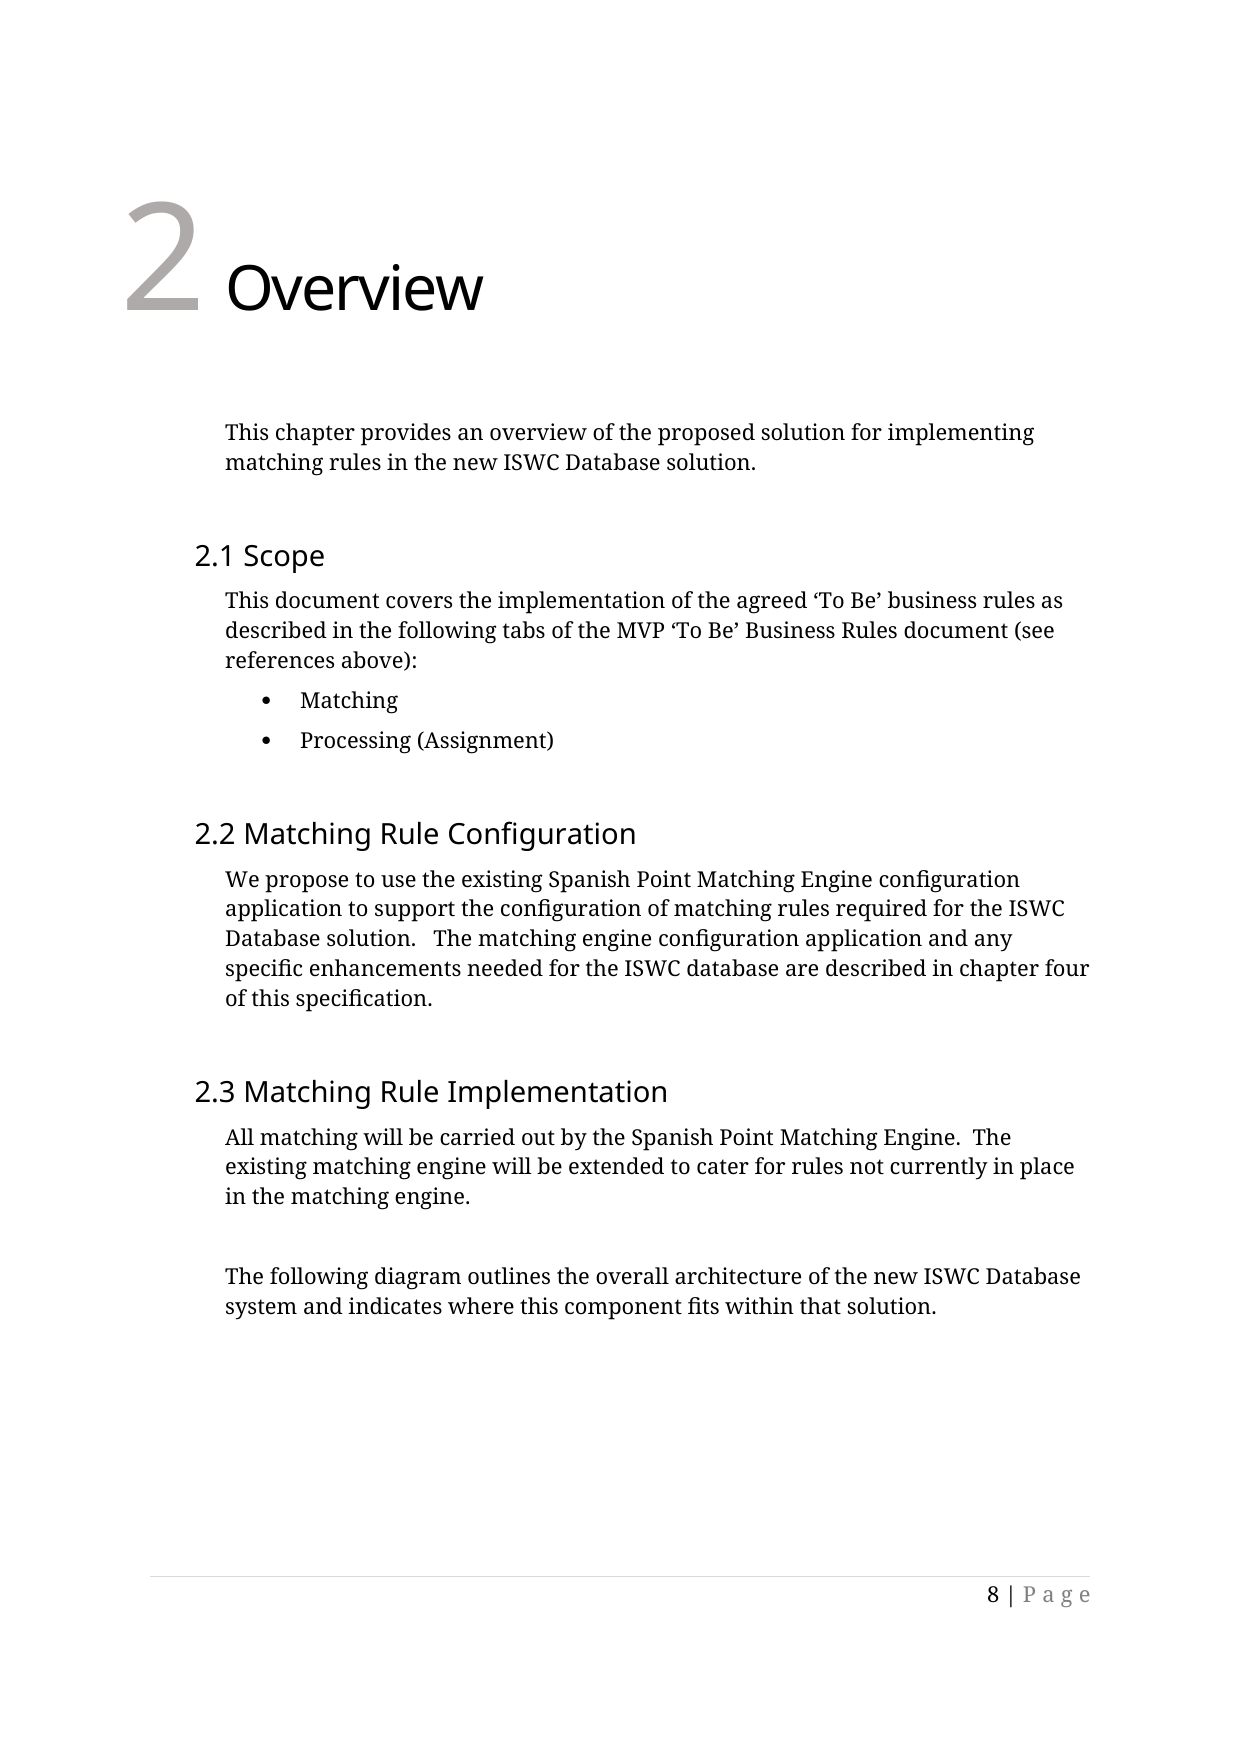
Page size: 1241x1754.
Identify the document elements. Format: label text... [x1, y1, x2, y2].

subtitle Matching Rule Implementation [194, 1071, 1090, 1111]
text All matching will be carried out by the Spanish Point Matching Engine. The existing matching engine will be extended to cater for rules not currently in place in the matching engine. [225, 1121, 1090, 1211]
subtitle Matching Rule Configuration [194, 814, 1090, 853]
list Matching [262, 685, 1090, 715]
text We propose to use the existing Spanish Point Matching Engine configuration application to support the configuration of matching rules required for the ISWC Database solution. The matching engine configuration application and any specific enhancements needed for the ISWC database are described in chapter four of this specification. [225, 864, 1090, 1013]
text The following diagram outlines the overall architecture of the new ISWC Database system and indicates where this component fits within that solution. [225, 1261, 1090, 1321]
text This chapter provides an overview of the proposed solution for implementing matching rules in the new ISWC Database solution. [225, 417, 1090, 476]
list Processing (Assignment) [262, 725, 1090, 755]
subtitle Scope [194, 535, 1090, 575]
text This document covers the implementation of the agreed ‘To Be’ business rules as described in the following tabs of the MVP ‘To Be’ Business Rules document (see references above): [225, 585, 1090, 674]
subtitle Overview [120, 150, 1090, 354]
